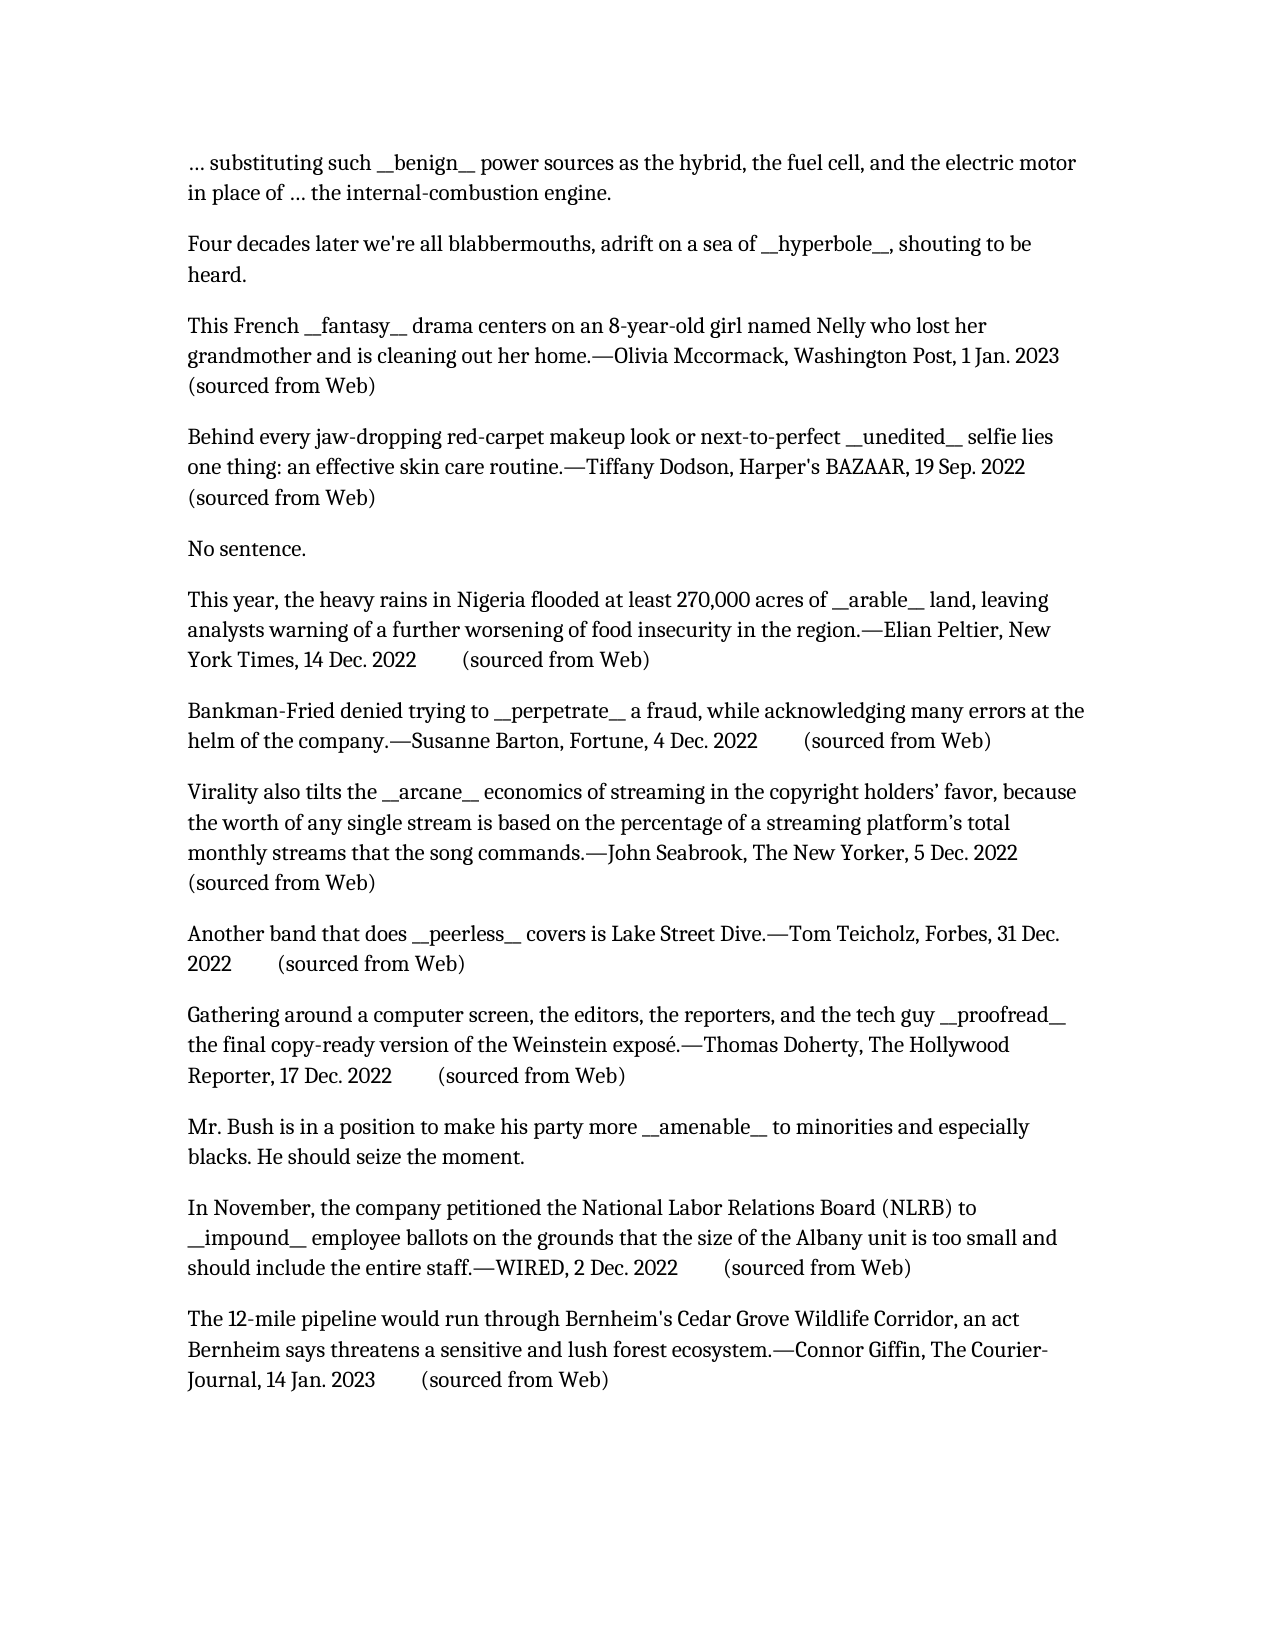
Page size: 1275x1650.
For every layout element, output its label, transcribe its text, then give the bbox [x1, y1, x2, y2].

text … substituting such __benign__ power sources as the hybrid, the fuel cell, and the electric motor in place of … the internal-combustion engine. [187, 150, 1087, 207]
text Bankman-Fried denied trying to __perpetrate__ a fraud, while acknowledging many errors at the helm of the company.—Susanne Barton, Fortune, 4 Dec. 2022 (sourced from Web) [187, 698, 1087, 754]
text No sentence. [187, 535, 1087, 562]
text Four decades later we're all blabbermouths, adrift on a sea of __hyperbole__, shouting to be heard. [187, 231, 1087, 288]
text This French __fantasy__ drama centers on an 8-year-old girl named Nelly who lost her grandmother and is cleaning out her home.—Olivia Mccormack, Washington Post, 1 Jan. 2023 (sourced from Web) [187, 312, 1087, 399]
text This year, the heavy rains in Nigeria flooded at least 270,000 acres of __arable__ land, leaving analysts warning of a further worsening of food insecurity in the region.—Elian Peltier, New York Times, 14 Dec. 2022 (sourced from Web) [187, 586, 1087, 673]
text Virality also tilts the __arcane__ economics of streaming in the copyright holders’ favor, because the worth of any single stream is based on the percentage of a streaming platform’s total monthly streams that the song commands.—John Seabrook, The New Yorker, 5 Dec. 2022 (sourced from Web) [187, 779, 1087, 896]
text Gathering around a computer screen, the editors, the reporters, and the tech guy __proofread__ the final copy-ready version of the Weinstein exposé.—Thomas Doherty, The Hollywood Reporter, 17 Dec. 2022 (sourced from Web) [187, 1002, 1087, 1089]
text Mr. Bush is in a position to make his party more __amenable__ to minorities and especially blacks. He should seize the moment. [187, 1113, 1087, 1170]
text The 12-mile pipeline would run through Bernheim's Cedar Grove Wildlife Corridor, an act Bernheim says threatens a sensitive and lush forest ecosystem.—Connor Giffin, The Courier-Journal, 14 Jan. 2023 (sourced from Web) [187, 1306, 1087, 1393]
text Behind every jaw-dropping red-carpet makeup look or next-to-perfect __unedited__ selfie lies one thing: an effective skin care routine.—Tiffany Dodson, Harper's BAZAAR, 19 Sep. 2022 (sourced from Web) [187, 424, 1087, 511]
text Another band that does __peerless__ covers is Lake Street Dive.—Tom Teicholz, Forbes, 31 Dec. 2022 (sourced from Web) [187, 921, 1087, 977]
text In November, the company petitioned the National Labor Relations Board (NLRB) to __impound__ employee ballots on the grounds that the size of the Albany unit is too small and should include the entire staff.—WIRED, 2 Dec. 2022 (sourced from Web) [187, 1195, 1087, 1282]
